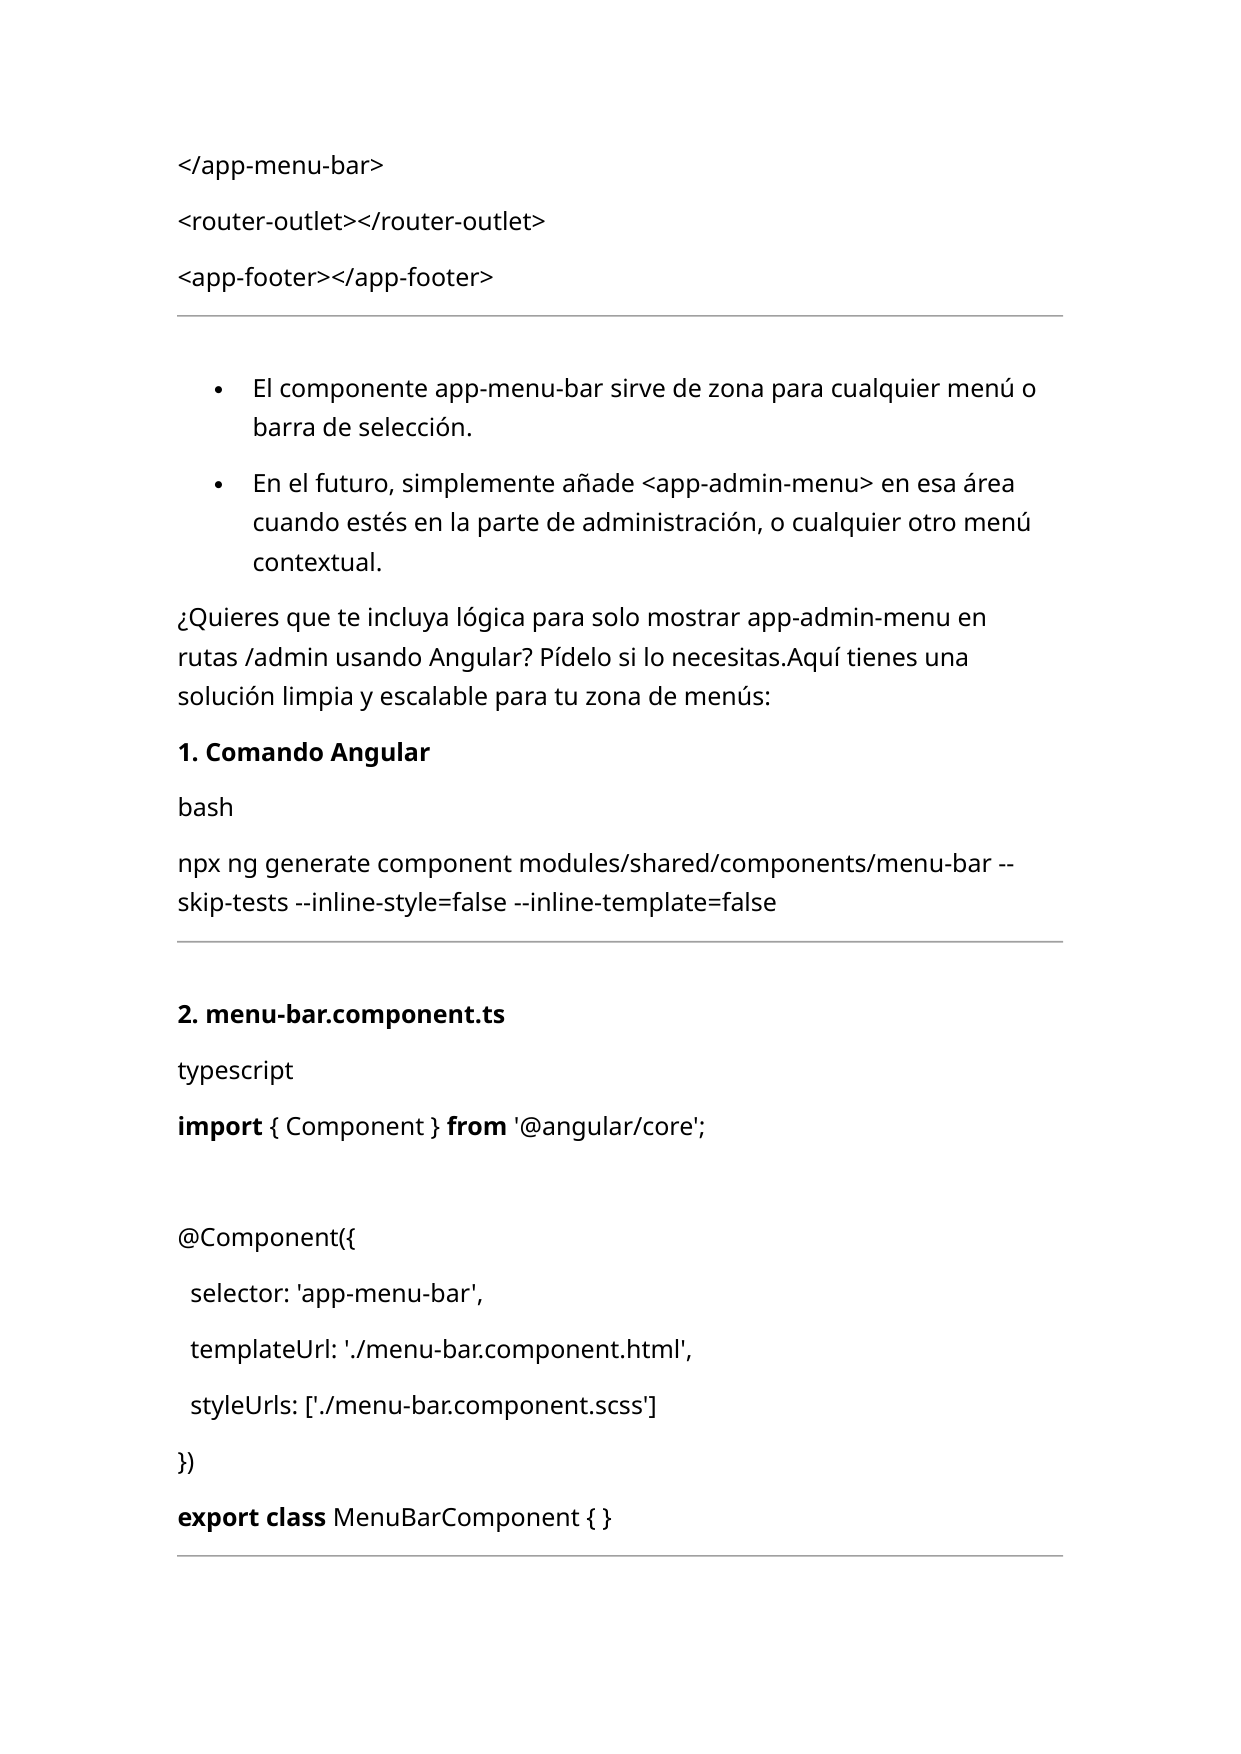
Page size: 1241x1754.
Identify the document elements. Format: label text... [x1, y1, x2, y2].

text import { Component } from '@angular/core'; [177, 1108, 1063, 1142]
text 2. menu-bar.component.ts [177, 997, 1063, 1031]
text styleUrls: ['./menu-bar.component.scss'] [177, 1388, 1063, 1422]
text export class MenuBarComponent { } [177, 1499, 1063, 1533]
list El componente app-menu-bar sirve de zona para cualquier menú o barra de selección. [215, 371, 1063, 444]
text }) [177, 1443, 1063, 1477]
text bash [177, 790, 1063, 824]
text typescript [177, 1053, 1063, 1087]
text <app-footer></app-footer> [177, 259, 1063, 293]
text templateUrl: './menu-bar.component.html', [177, 1332, 1063, 1366]
text <router-outlet></router-outlet> [177, 203, 1063, 237]
text @Component({ [177, 1220, 1063, 1254]
text ¿Quieres que te incluya lógica para solo mostrar app-admin-menu en rutas /admin usando Angular? Pídelo si lo necesitas.Aquí tienes una solución limpia y escalable para tu zona de menús: [177, 600, 1063, 712]
text selector: 'app-menu-bar', [177, 1276, 1063, 1310]
text 1. Comando Angular [177, 734, 1063, 768]
list En el futuro, simplemente añade <app-admin-menu> en esa área cuando estés en la parte de administración, o cualquier otro menú contextual. [215, 466, 1063, 578]
text </app-menu-bar> [177, 148, 1063, 182]
text npx ng generate component modules/shared/components/menu-bar --skip-tests --inline-style=false --inline-template=false [177, 846, 1063, 919]
